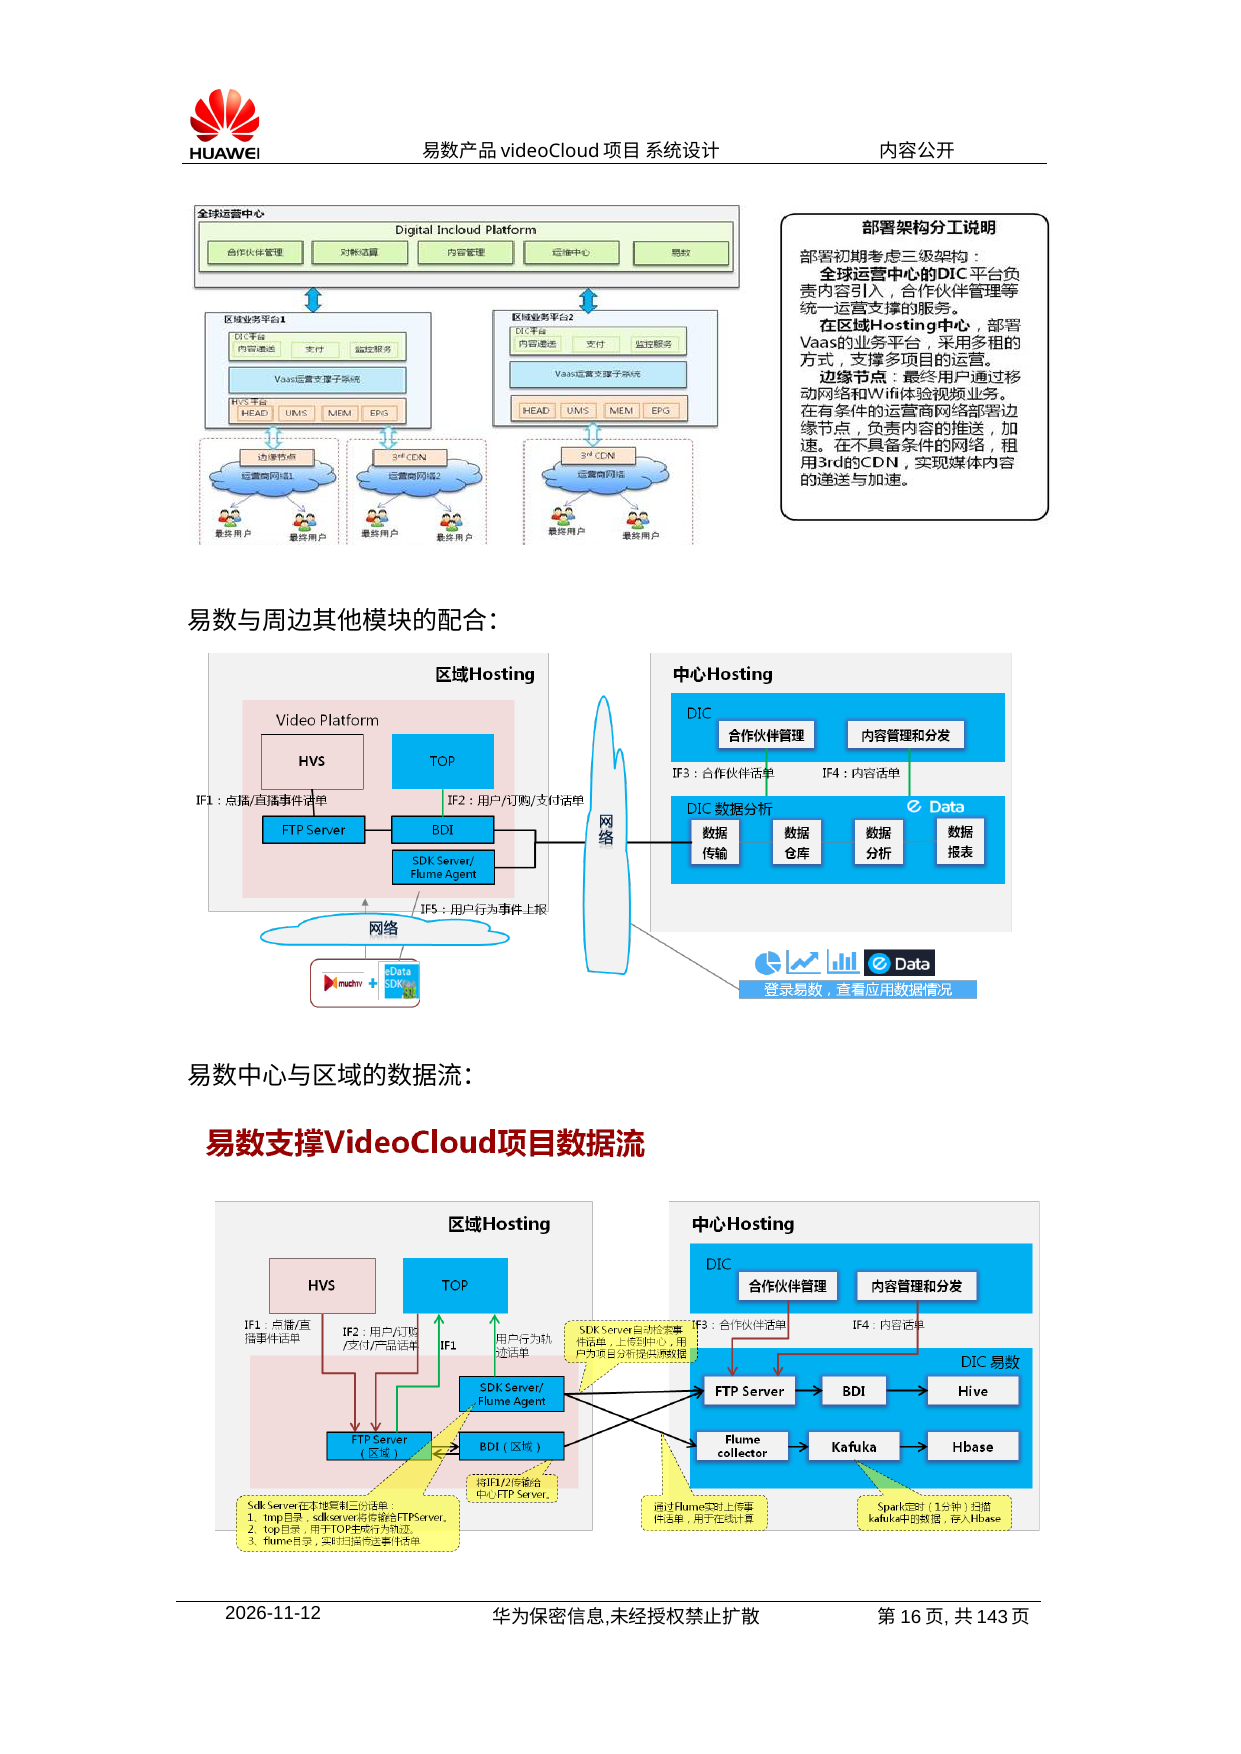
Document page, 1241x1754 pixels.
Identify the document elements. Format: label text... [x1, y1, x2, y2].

text 易数与周边其他模块的配合： [187, 586, 1053, 651]
picture [190, 89, 260, 159]
picture [187, 652, 1012, 1008]
text 易数中心与区域的数据流： [187, 1041, 1053, 1106]
picture [187, 205, 1053, 545]
picture [187, 1115, 1040, 1552]
